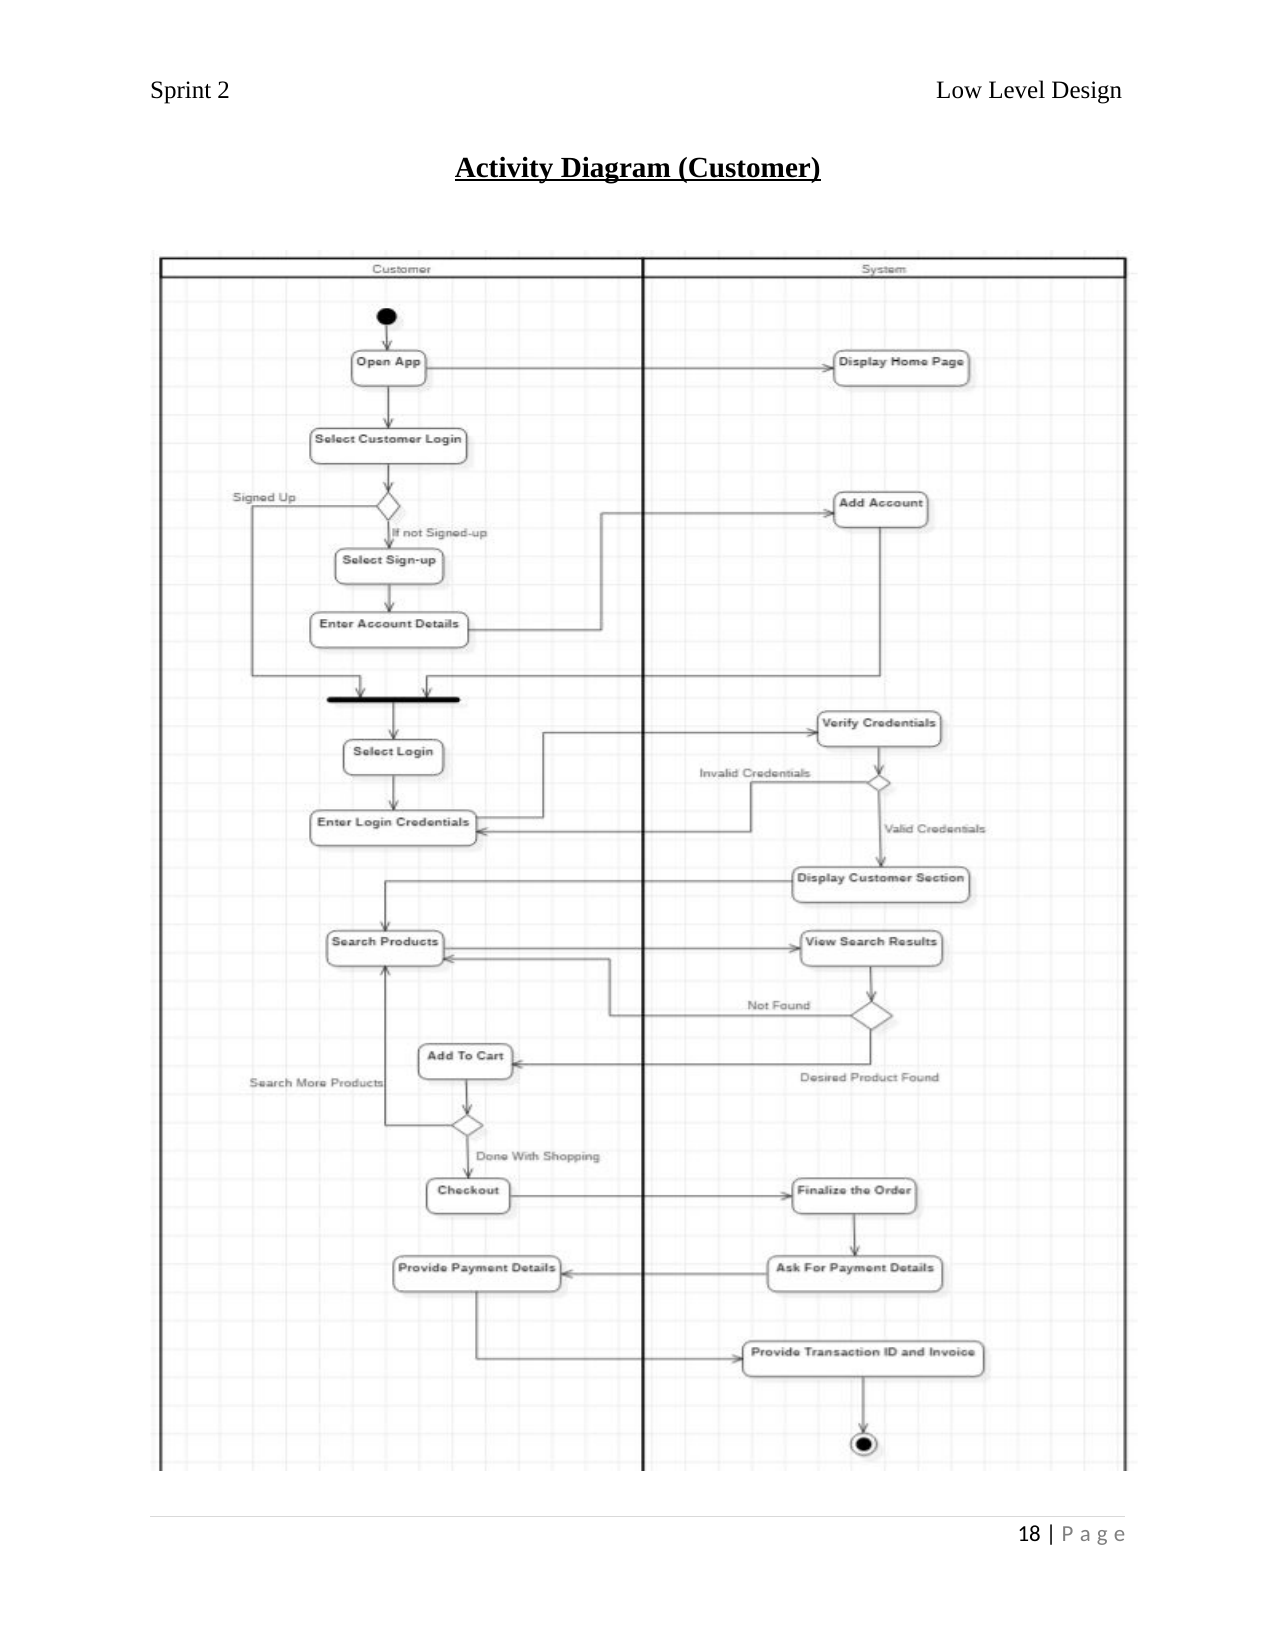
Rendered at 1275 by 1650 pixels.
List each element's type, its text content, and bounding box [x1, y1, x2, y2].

text Activity Diagram (Customer) [150, 150, 1125, 183]
picture [150, 250, 1138, 1471]
